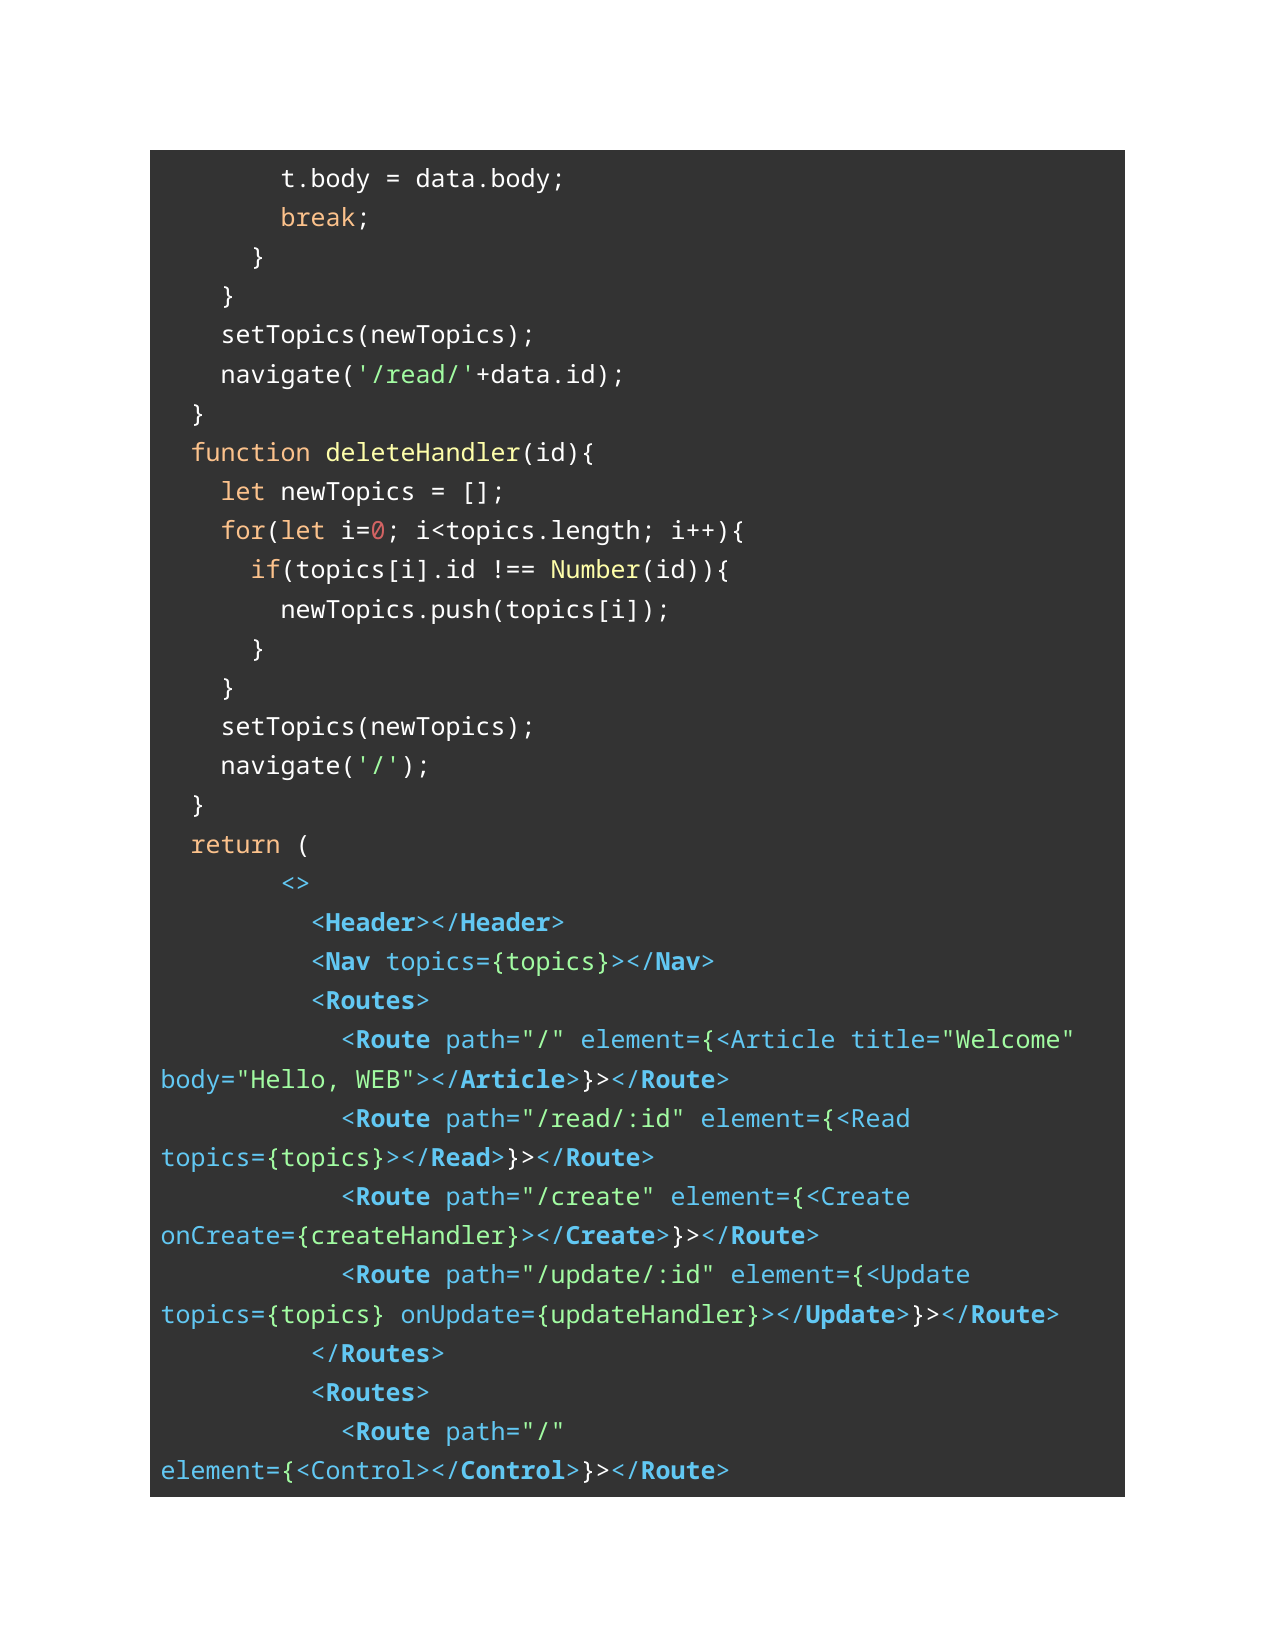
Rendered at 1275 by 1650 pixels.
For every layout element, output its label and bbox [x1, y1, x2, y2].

table_header [150, 150, 1125, 1497]
